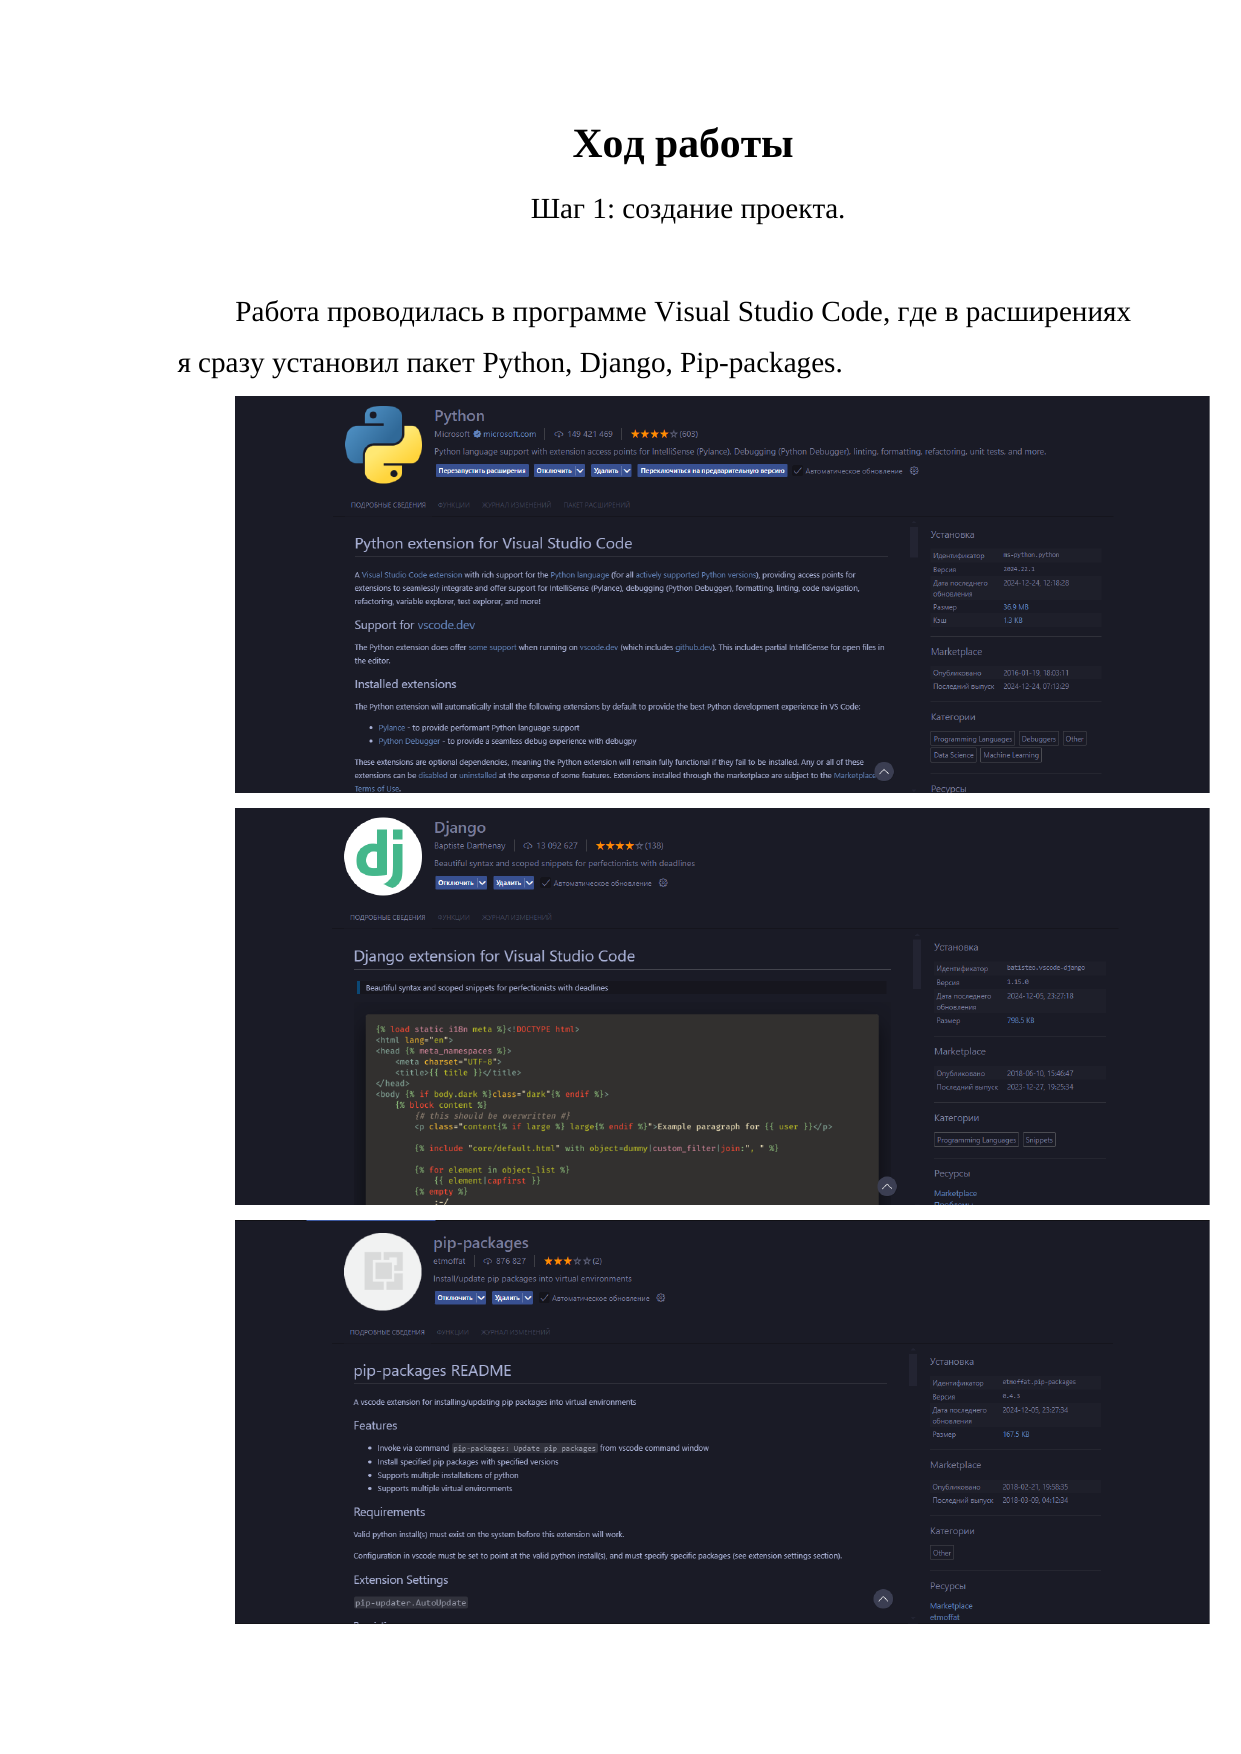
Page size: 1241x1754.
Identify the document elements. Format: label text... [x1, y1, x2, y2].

text Шаг 1: создание проекта. [472, 191, 1131, 225]
text Ход работы [177, 118, 1131, 166]
picture [235, 808, 1210, 1205]
text Работа проводилась в программе Visual Studio Code, где в расширениях я сразу установил пакет Python, Django, Pip-packages. [177, 294, 1131, 378]
picture [235, 396, 1210, 793]
picture [235, 1220, 1210, 1624]
